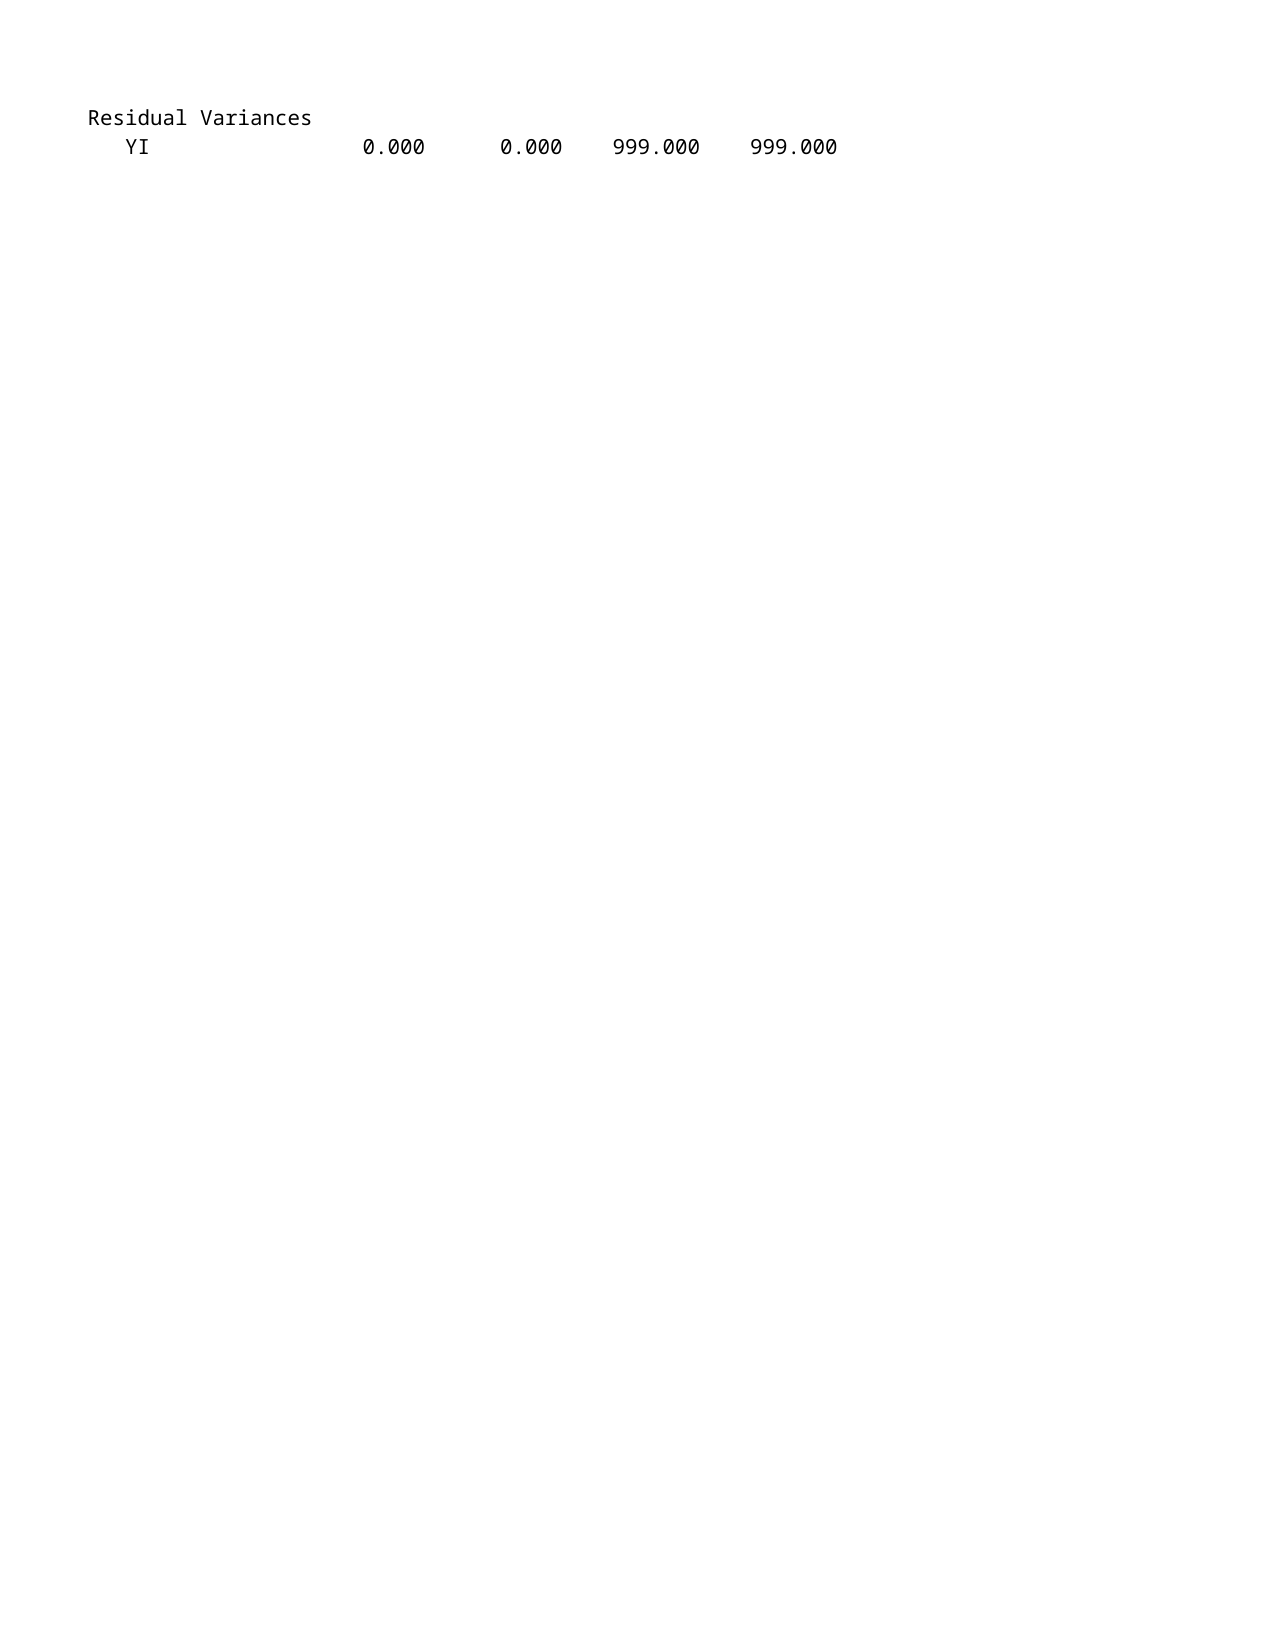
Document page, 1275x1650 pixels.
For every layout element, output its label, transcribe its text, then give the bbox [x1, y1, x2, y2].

text YI 0.000 0.000 999.000 999.000 [75, 132, 1200, 160]
text Residual Variances [75, 103, 1200, 132]
